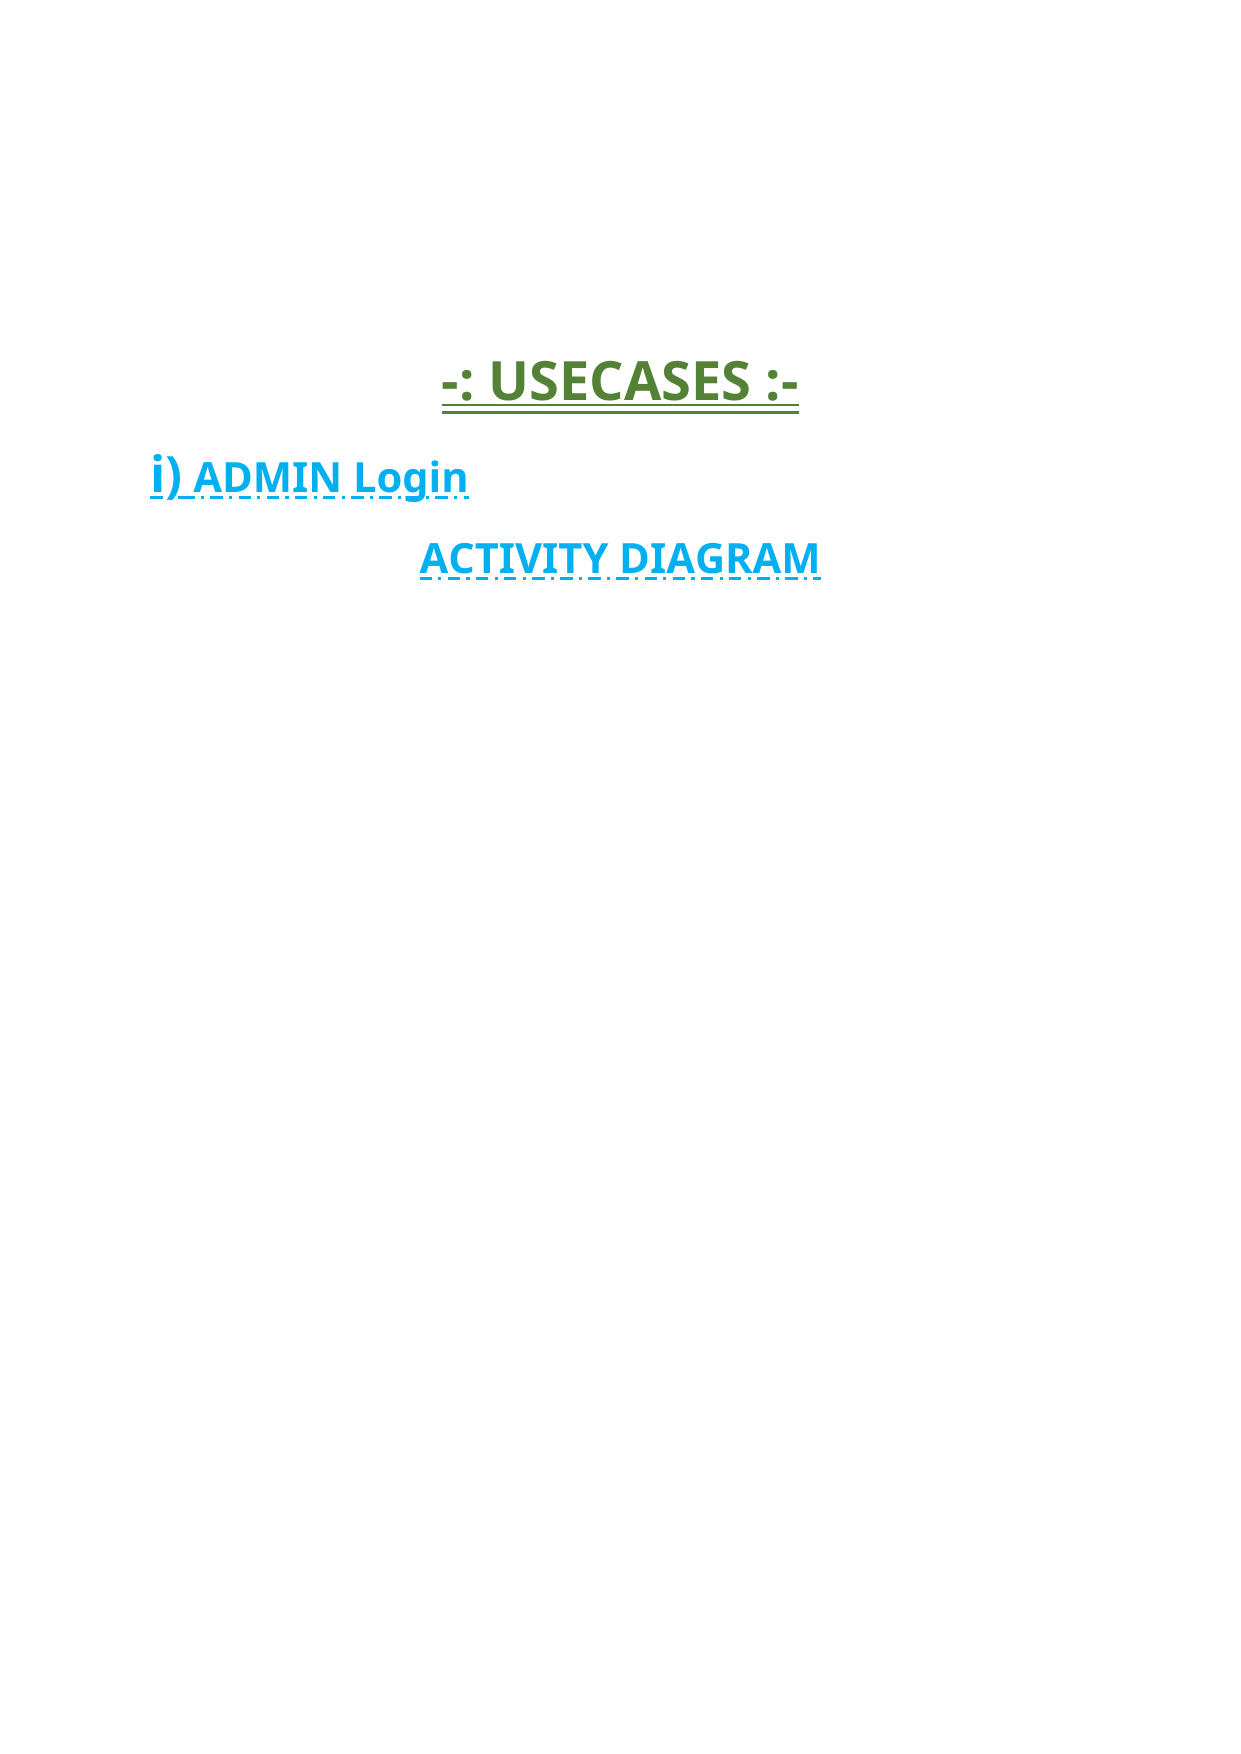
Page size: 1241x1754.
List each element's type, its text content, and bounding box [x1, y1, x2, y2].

text i) ADMIN Login [150, 439, 1090, 507]
text -: USECASES :- [150, 342, 1090, 416]
text ACTIVITY DIAGRAM [150, 529, 1090, 586]
